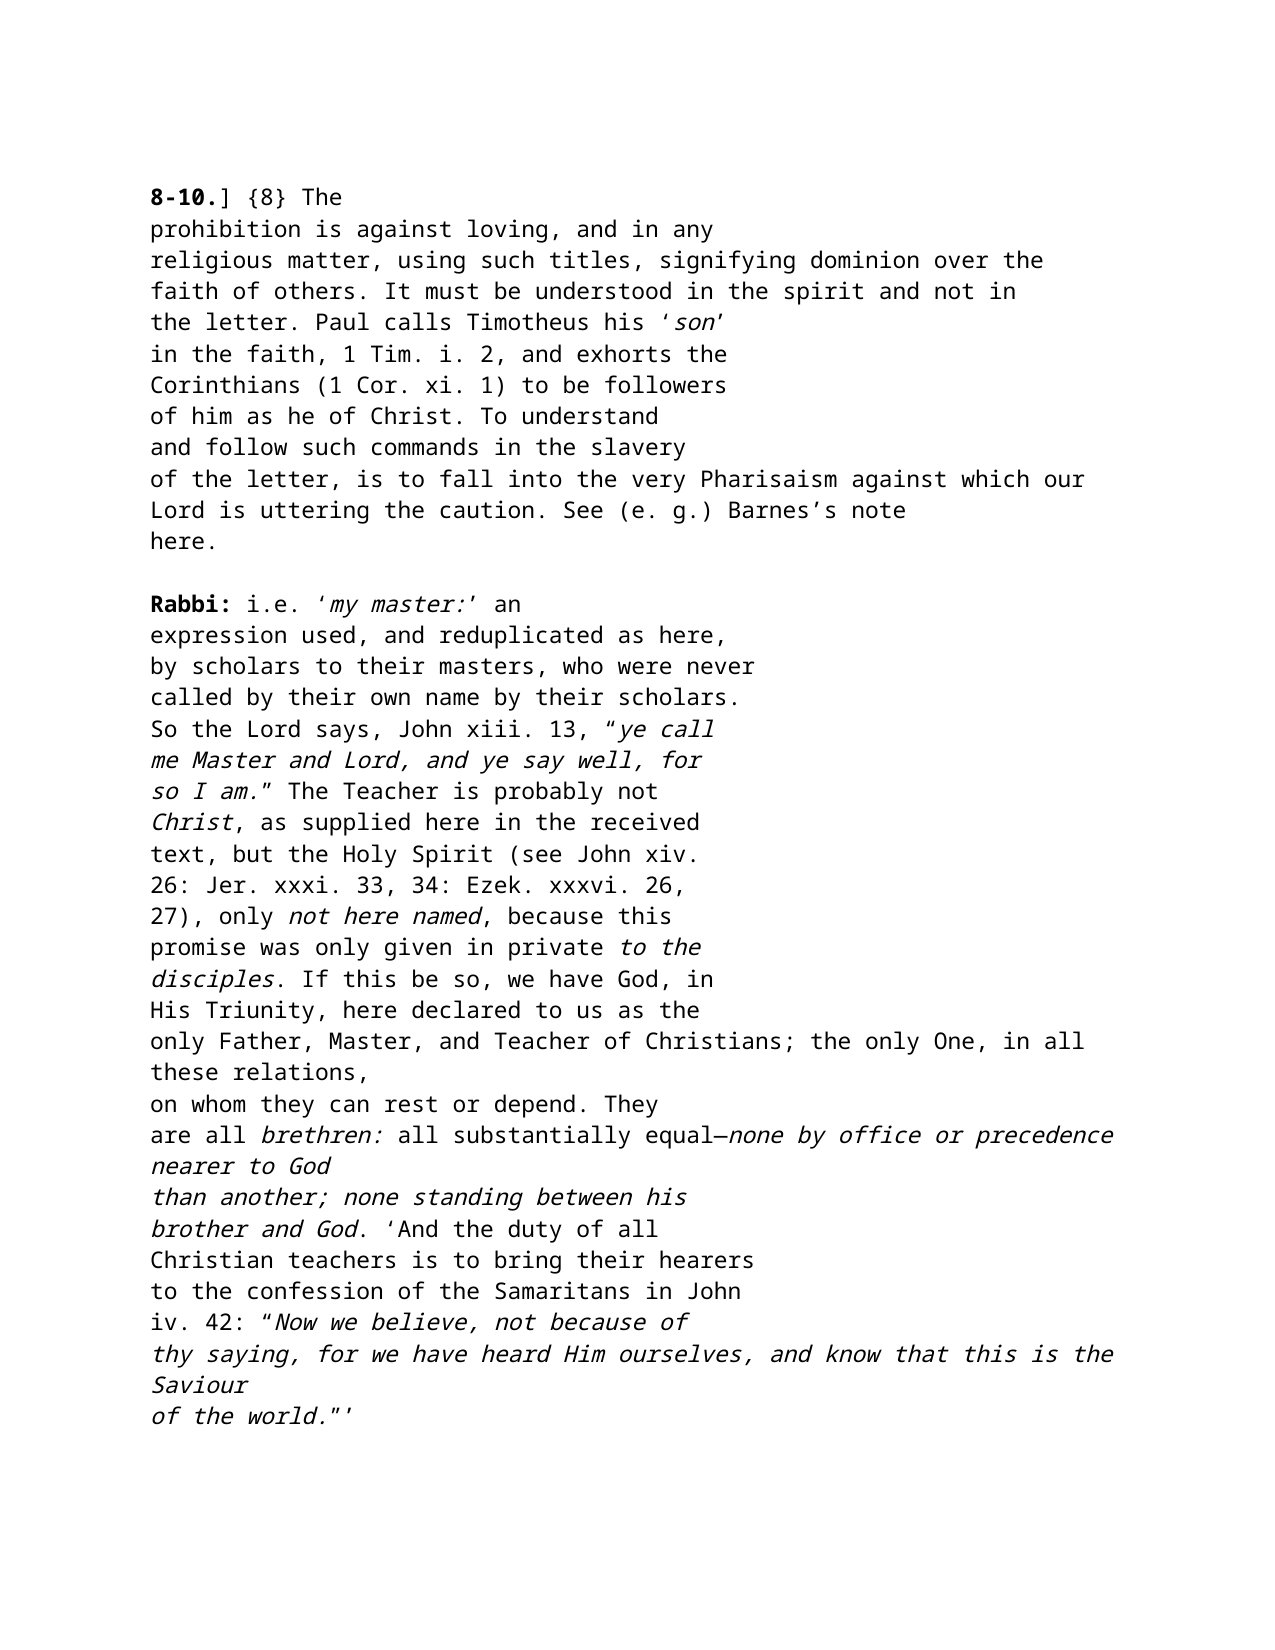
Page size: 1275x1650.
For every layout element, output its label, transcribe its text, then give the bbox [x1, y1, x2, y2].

text Rabbi: i.e. ‘my master:’ an expression used, and reduplicated as here, by scholars to their masters, who were never called by their own name by their scholars. So the Lord says, John xiii. 13, “ye call me Master and Lord, and ye say well, for so I am.” The Teacher is probably not Christ, as supplied here in the received text, but the Holy Spirit (see John xiv. 26: Jer. xxxi. 33, 34: Ezek. xxxvi. 26, 27), only not here named, because this promise was only given in private to the disciples. If this be so, we have God, in His Triunity, here declared to us as the only Father, Master, and Teacher of Christians; the only One, in all these relations, on whom they can rest or depend. They are all brethren: all substantially equal—none by office or precedence nearer to God than another; none standing between his brother and God. ‘And the duty of all Christian teachers is to bring their hearers to the confession of the Samaritans in John iv. 42: “Now we believe, not because of thy saying, for we have heard Him ourselves, and know that this is the Saviour of the world.”’ [150, 587, 1125, 1431]
text 8-10.] {8} The prohibition is against loving, and in any religious matter, using such titles, signifying dominion over the faith of others. It must be understood in the spirit and not in the letter. Paul calls Timotheus his ‘son’ in the faith, 1 Tim. i. 2, and exhorts the Corinthians (1 Cor. xi. 1) to be followers of him as he of Christ. To understand and follow such commands in the slavery of the letter, is to fall into the very Pharisaism against which our Lord is uttering the caution. See (e. g.) Barnes’s note here. [150, 181, 1125, 556]
